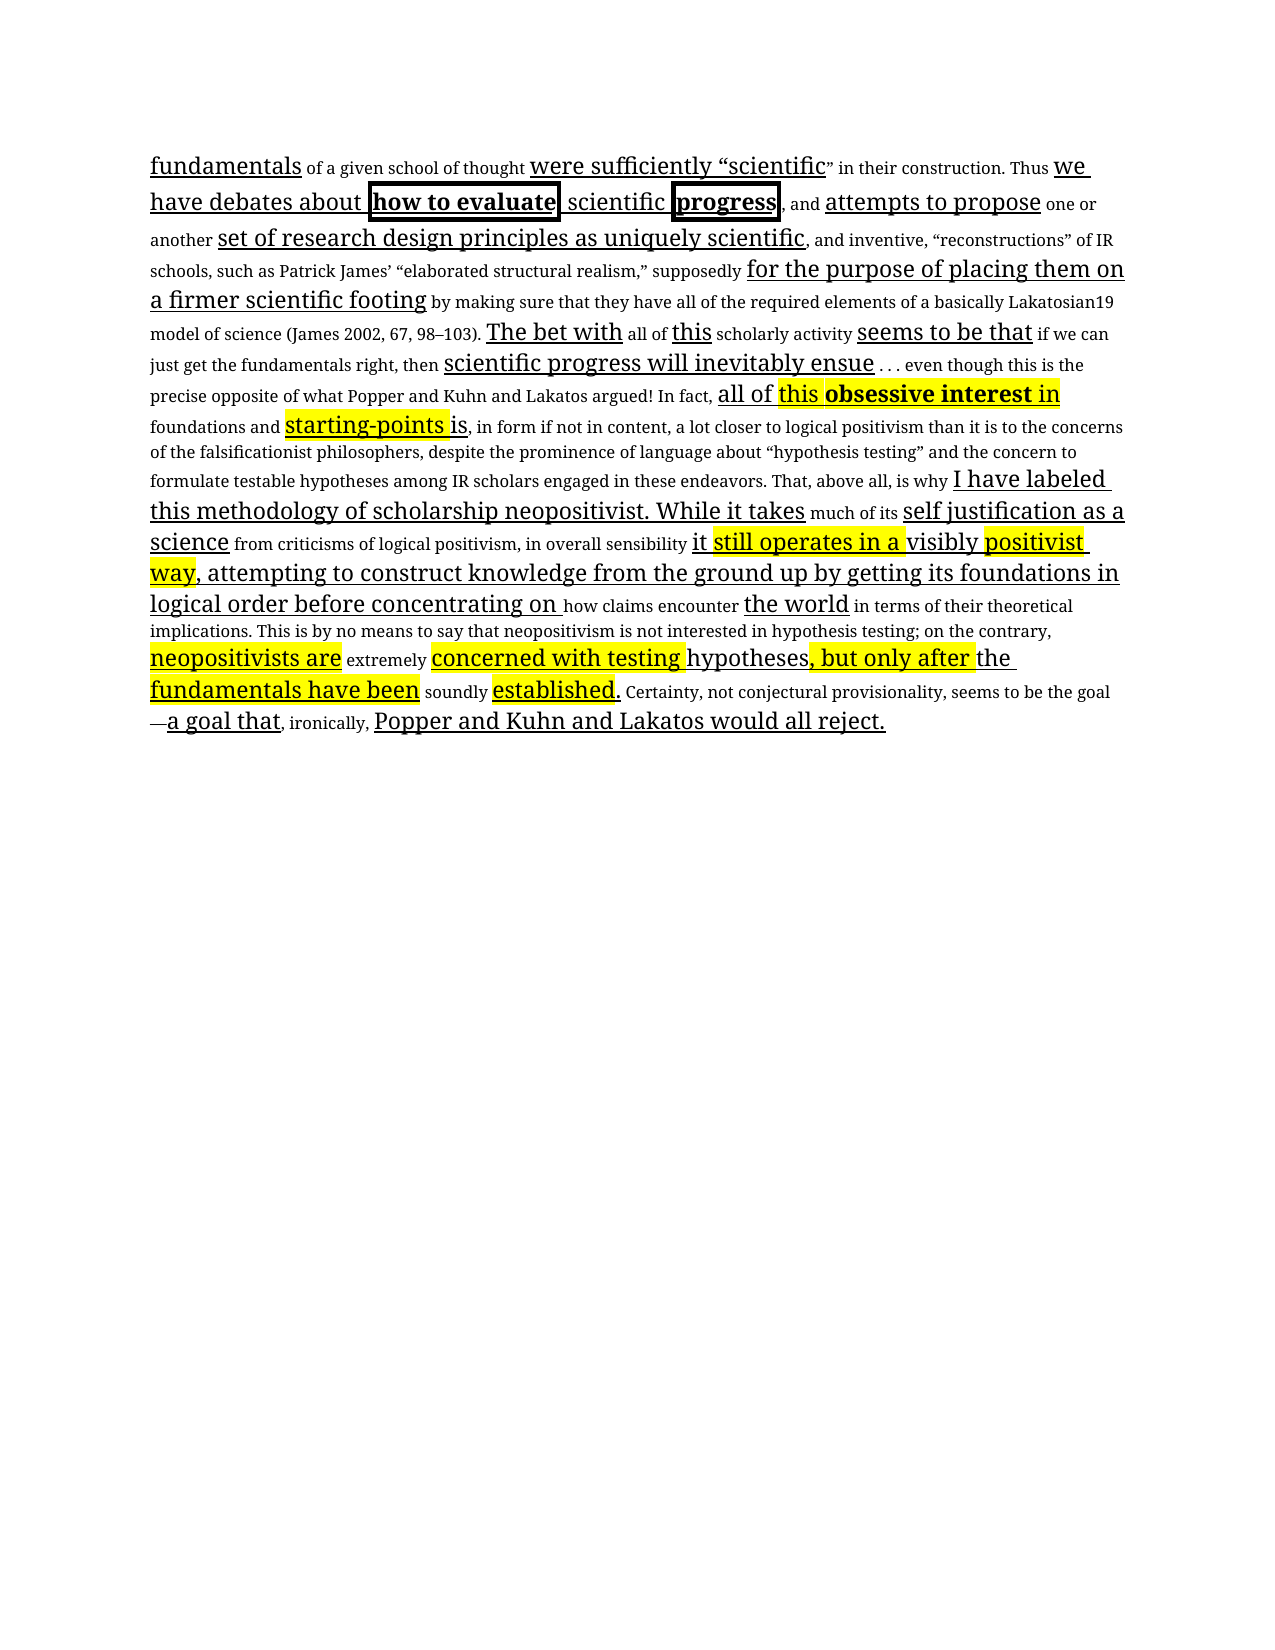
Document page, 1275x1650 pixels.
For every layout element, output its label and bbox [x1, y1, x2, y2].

text [150, 150, 1125, 736]
